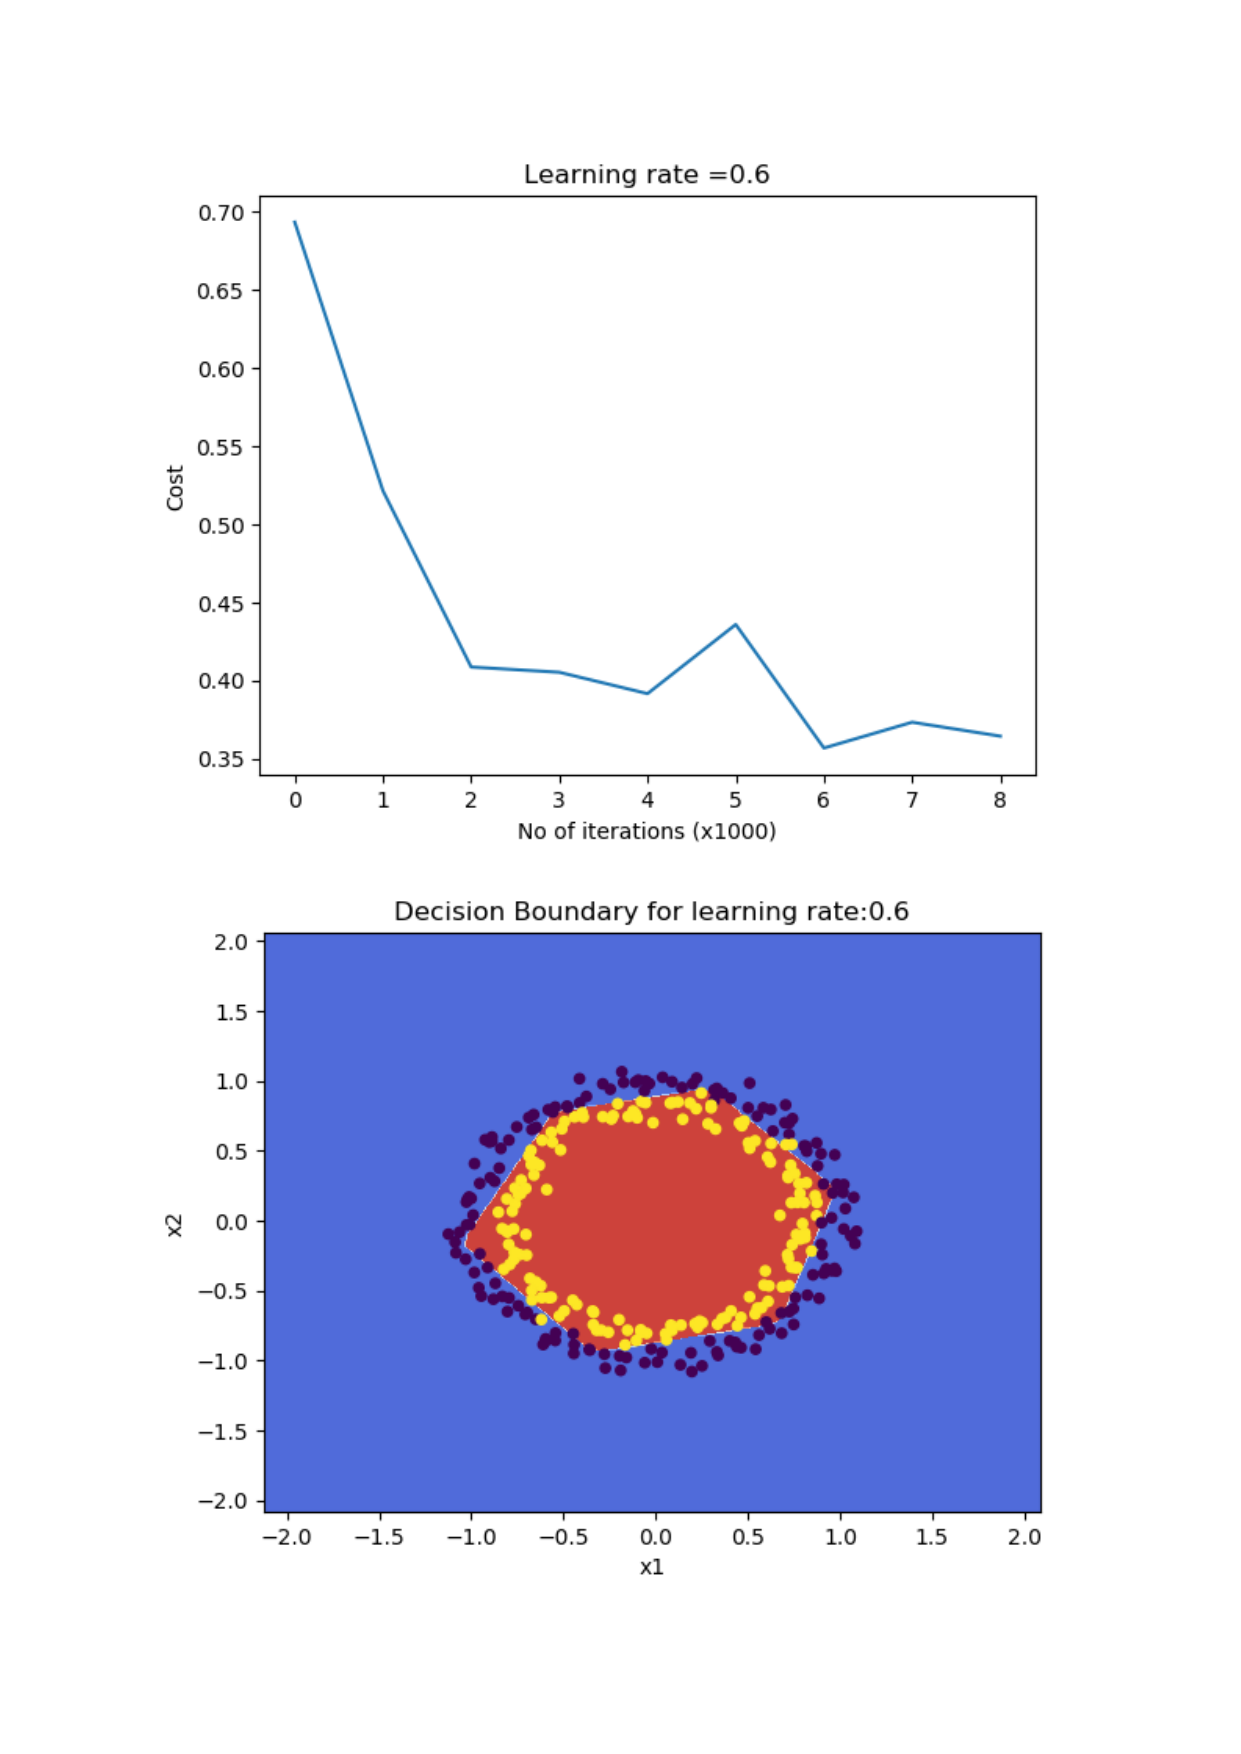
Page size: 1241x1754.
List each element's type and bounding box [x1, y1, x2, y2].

picture [150, 150, 1055, 858]
picture [150, 886, 1060, 1595]
